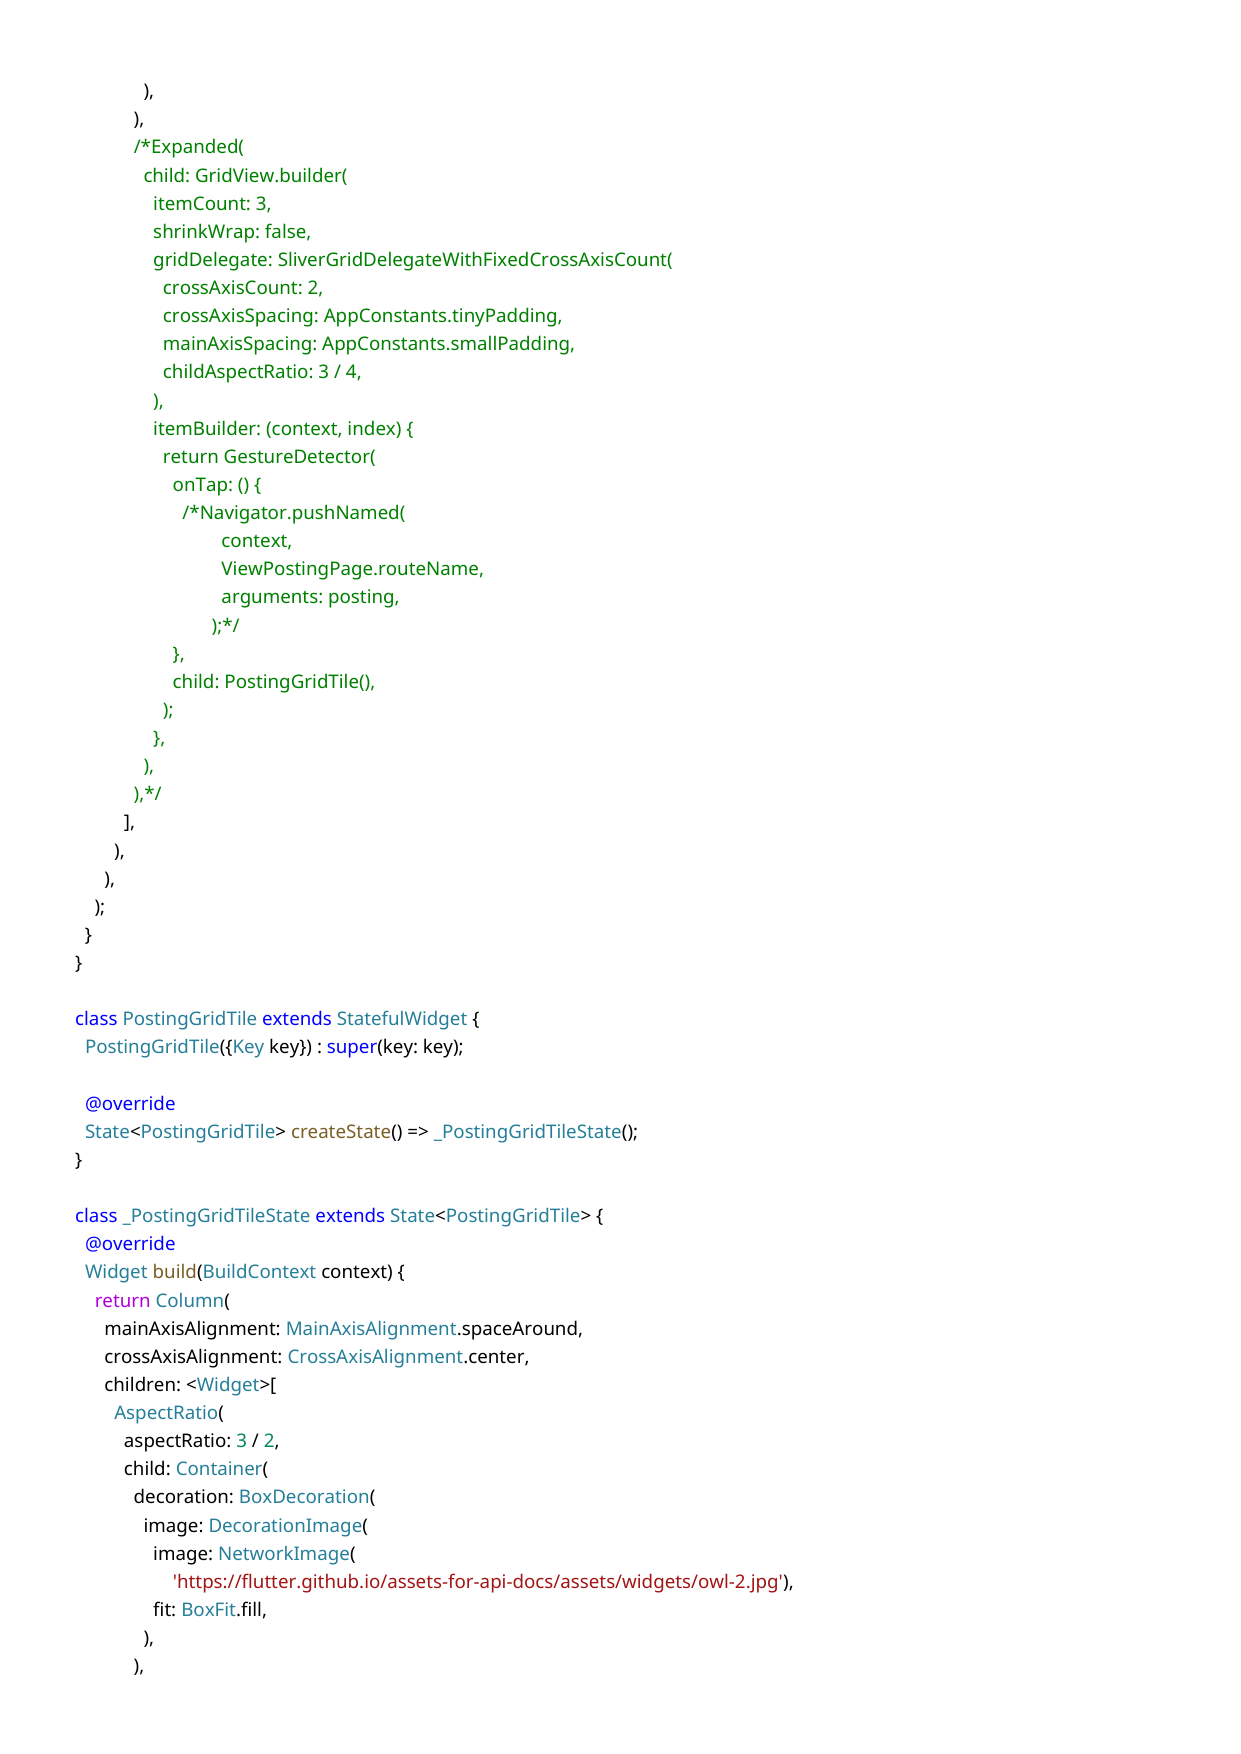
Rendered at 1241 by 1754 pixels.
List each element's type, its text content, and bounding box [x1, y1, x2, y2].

text child: GridView.builder( [75, 159, 1165, 187]
text }, [75, 722, 1165, 750]
text shrinkWrap: false, [75, 216, 1165, 244]
text ViewPostingPage.routeName, [75, 553, 1165, 581]
text ), [75, 862, 1165, 891]
text ], [75, 806, 1165, 834]
text ), [75, 834, 1165, 862]
text arguments: posting, [75, 581, 1165, 609]
text itemCount: 3, [75, 187, 1165, 216]
text } [75, 947, 1165, 975]
text crossAxisSpacing: AppConstants.tinyPadding, [75, 300, 1165, 328]
text return GestureDetector( [75, 441, 1165, 469]
text ),*/ [75, 778, 1165, 806]
text child: PostingGridTile(), [75, 666, 1165, 694]
text /*Expanded( [75, 131, 1165, 159]
text } [75, 919, 1165, 947]
text crossAxisAlignment: CrossAxisAlignment.center, [75, 1341, 1165, 1369]
text ), [75, 75, 1165, 103]
text return Column( [75, 1284, 1165, 1312]
text ); [75, 694, 1165, 722]
text child: Container( [75, 1453, 1165, 1481]
text PostingGridTile({Key key}) : super(key: key); [75, 1031, 1165, 1059]
text @override [75, 1087, 1165, 1116]
text ); [75, 891, 1165, 919]
text fit: BoxFit.fill, [75, 1594, 1165, 1622]
text 'https://flutter.github.io/assets-for-api-docs/assets/widgets/owl-2.jpg'), [75, 1566, 1165, 1594]
text crossAxisCount: 2, [75, 272, 1165, 300]
text itemBuilder: (context, index) { [75, 412, 1165, 441]
text ), [75, 750, 1165, 778]
text childAspectRatio: 3 / 4, [75, 356, 1165, 384]
text AspectRatio( [75, 1397, 1165, 1425]
text context, [75, 525, 1165, 553]
text mainAxisSpacing: AppConstants.smallPadding, [75, 328, 1165, 356]
text decoration: BoxDecoration( [75, 1481, 1165, 1509]
text /*Navigator.pushNamed( [75, 497, 1165, 525]
text children: <Widget>[ [75, 1369, 1165, 1397]
text aspectRatio: 3 / 2, [75, 1425, 1165, 1453]
text onTap: () { [75, 469, 1165, 497]
text );*/ [75, 609, 1165, 637]
text ), [75, 103, 1165, 131]
text } [75, 1144, 1165, 1172]
text image: DecorationImage( [75, 1509, 1165, 1537]
text Widget build(BuildContext context) { [75, 1256, 1165, 1284]
text State<PostingGridTile> createState() => _PostingGridTileState(); [75, 1116, 1165, 1144]
text ), [75, 1650, 1165, 1678]
text class _PostingGridTileState extends State<PostingGridTile> { [75, 1200, 1165, 1228]
text mainAxisAlignment: MainAxisAlignment.spaceAround, [75, 1312, 1165, 1341]
text @override [75, 1228, 1165, 1256]
text ), [75, 384, 1165, 412]
text }, [75, 637, 1165, 666]
text image: NetworkImage( [75, 1537, 1165, 1566]
text ), [75, 1622, 1165, 1650]
text gridDelegate: SliverGridDelegateWithFixedCrossAxisCount( [75, 244, 1165, 272]
text class PostingGridTile extends StatefulWidget { [75, 1003, 1165, 1031]
